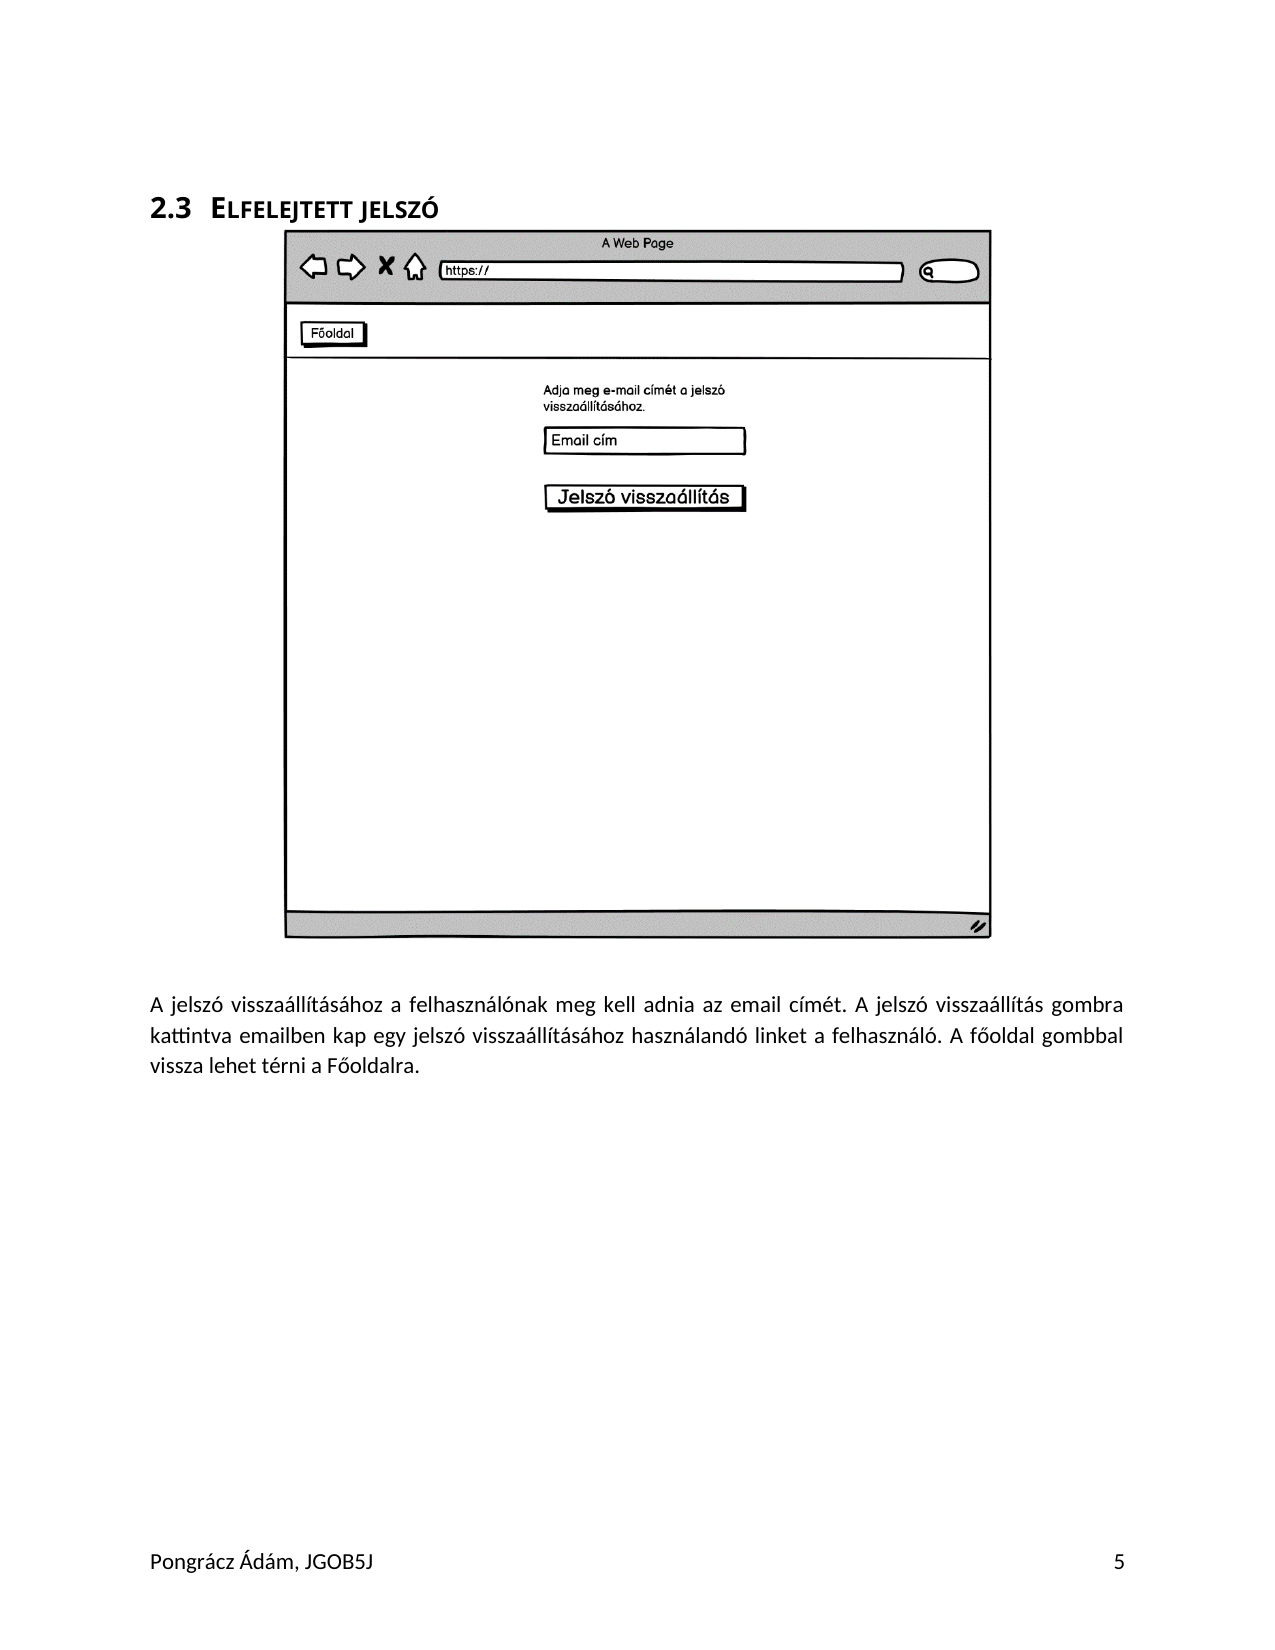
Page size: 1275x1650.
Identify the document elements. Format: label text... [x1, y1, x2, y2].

picture [283, 229, 992, 939]
text A jelszó visszaállításához a felhasználónak meg kell adnia az email címét. A jelszó visszaállítás gombra kattintva emailben kap egy jelszó visszaállításához használandó linket a felhasználó. A főoldal gombbal vissza lehet térni a Főoldalra. [150, 991, 1125, 1079]
subtitle Elfelejtett jelszó [150, 187, 1125, 227]
